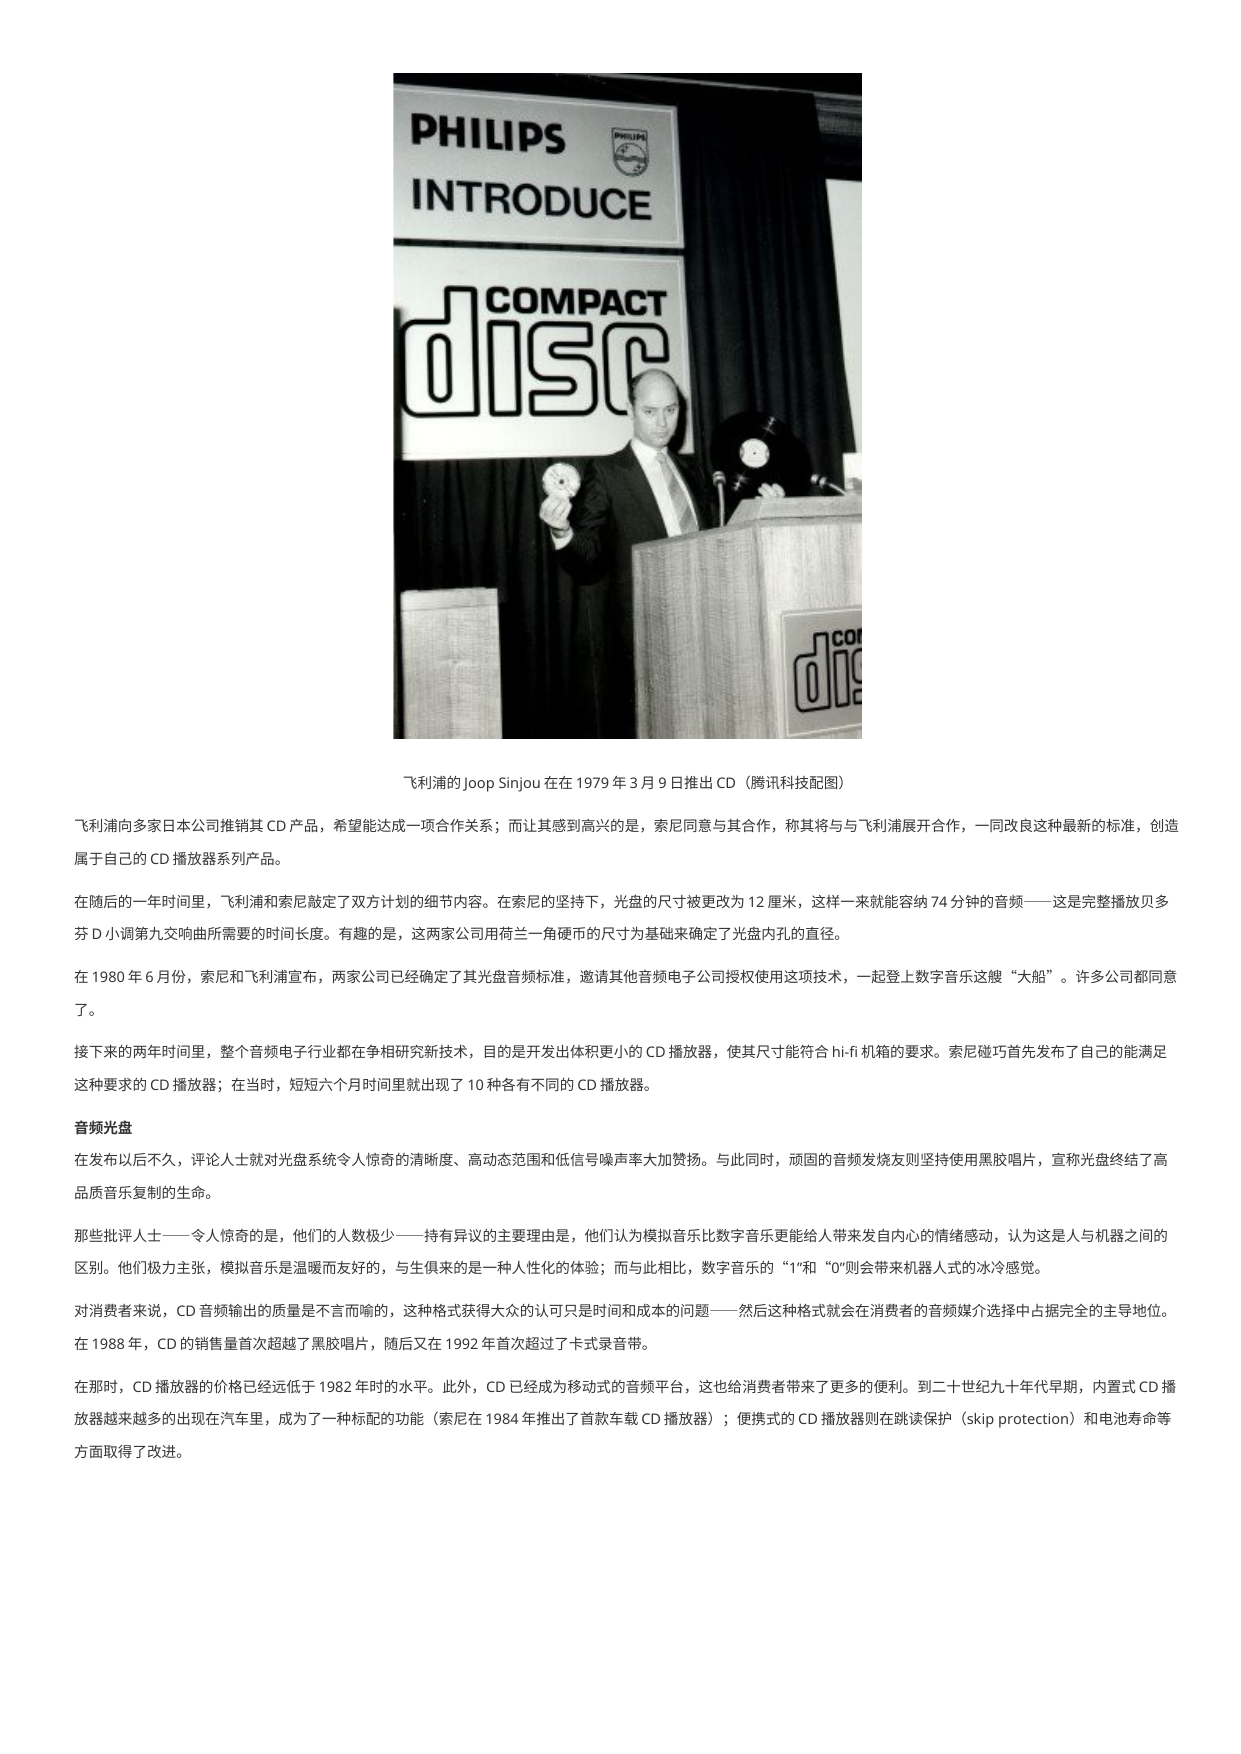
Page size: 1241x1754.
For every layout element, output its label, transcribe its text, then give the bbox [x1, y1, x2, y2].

picture [393, 73, 862, 739]
text 飞利浦的Joop Sinjou在在1979年3月9日推出CD（腾讯科技配图） [74, 766, 1181, 799]
text 在那时，CD播放器的价格已经远低于1982年时的水平。此外，CD已经成为移动式的音频平台，这也给消费者带来了更多的便利。到二十世纪九十年代早期，内置式CD播放器越来越多的出现在汽车里，成为了一种标配的功能（索尼在1984年推出了首款车载CD播放器）；便携式的CD播放器则在跳读保护（skip protection）和电池寿命等方面取得了改进。 [74, 1369, 1181, 1467]
text 那些批评人士——令人惊奇的是，他们的人数极少——持有异议的主要理由是，他们认为模拟音乐比数字音乐更能给人带来发自内心的情绪感动，认为这是人与机器之间的区别。他们极力主张，模拟音乐是温暖而友好的，与生俱来的是一种人性化的体验；而与此相比，数字音乐的“1”和“0”则会带来机器人式的冰冷感觉。 [74, 1219, 1181, 1284]
text 接下来的两年时间里，整个音频电子行业都在争相研究新技术，目的是开发出体积更小的CD播放器，使其尺寸能符合hi-fi机箱的要求。索尼碰巧首先发布了自己的能满足这种要求的CD播放器；在当时，短短六个月时间里就出现了10种各有不同的CD播放器。 [74, 1035, 1181, 1100]
text 在1980年6月份，索尼和飞利浦宣布，两家公司已经确定了其光盘音频标准，邀请其他音频电子公司授权使用这项技术，一起登上数字音乐这艘“大船”。许多公司都同意了。 [74, 960, 1181, 1025]
text 飞利浦向多家日本公司推销其CD产品，希望能达成一项合作关系；而让其感到高兴的是，索尼同意与其合作，称其将与与飞利浦展开合作，一同改良这种最新的标准，创造属于自己的CD播放器系列产品。 [74, 809, 1181, 874]
text 对消费者来说，CD音频输出的质量是不言而喻的，这种格式获得大众的认可只是时间和成本的问题——然后这种格式就会在消费者的音频媒介选择中占据完全的主导地位。在1988年，CD的销售量首次超越了黑胶唱片，随后又在1992年首次超过了卡式录音带。 [74, 1294, 1181, 1359]
text 音频光盘 [74, 1111, 1181, 1143]
text 在随后的一年时间里，飞利浦和索尼敲定了双方计划的细节内容。在索尼的坚持下，光盘的尺寸被更改为12厘米，这样一来就能容纳74分钟的音频——这是完整播放贝多芬D小调第九交响曲所需要的时间长度。有趣的是，这两家公司用荷兰一角硬币的尺寸为基础来确定了光盘内孔的直径。 [74, 884, 1181, 949]
text 在发布以后不久，评论人士就对光盘系统令人惊奇的清晰度、高动态范围和低信号噪声率大加赞扬。与此同时，顽固的音频发烧友则坚持使用黑胶唱片，宣称光盘终结了高品质音乐复制的生命。 [74, 1143, 1181, 1208]
